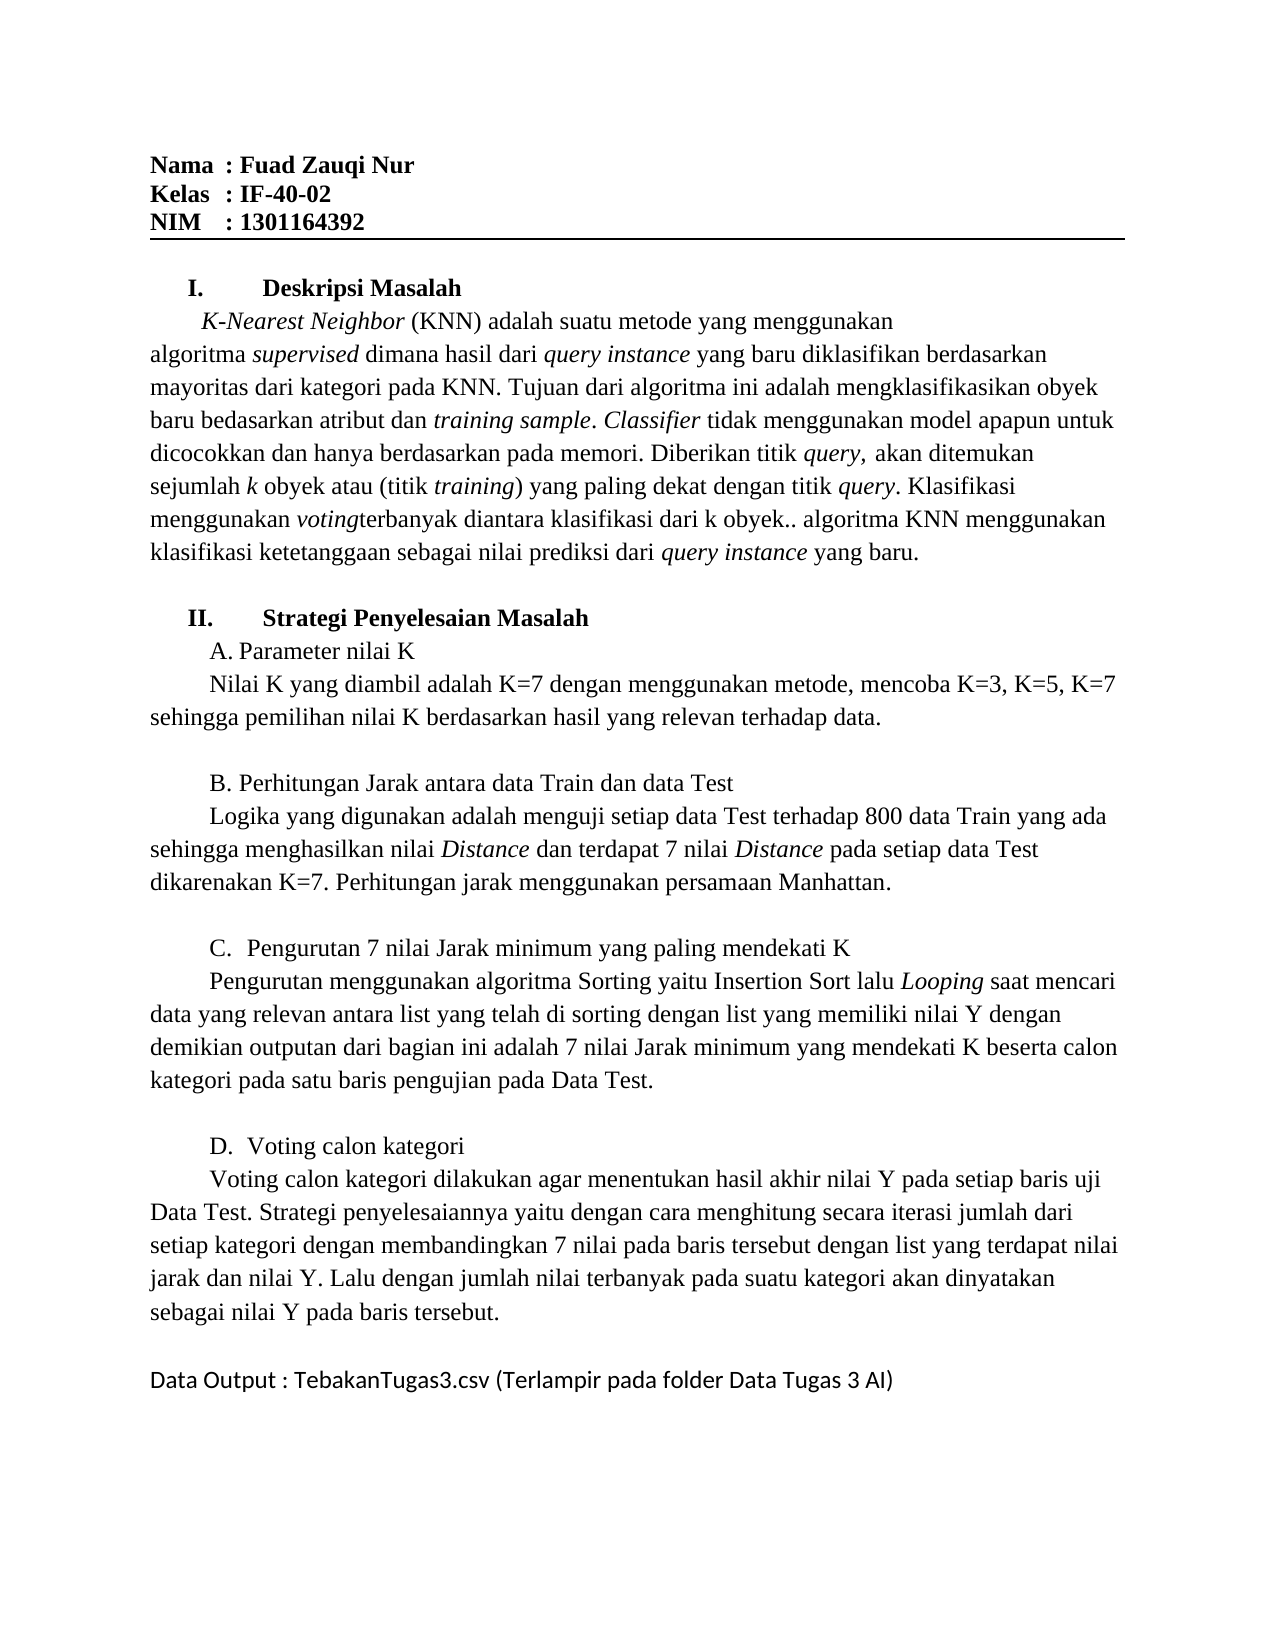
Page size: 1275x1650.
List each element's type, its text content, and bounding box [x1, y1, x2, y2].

text Logika yang digunakan adalah menguji setiap data Test terhadap 800 data Train yang ada sehingga menghasilkan nilai Distance dan terdapat 7 nilai Distance pada setiap data Test dikarenakan K=7. Perhitungan jarak menggunakan persamaan Manhattan. [150, 801, 1125, 896]
text Voting calon kategori dilakukan agar menentukan hasil akhir nilai Y pada setiap baris uji Data Test. Strategi penyelesaiannya yaitu dengan cara menghitung secara iterasi jumlah dari setiap kategori dengan membandingkan 7 nilai pada baris tersebut dengan list yang terdapat nilai jarak dan nilai Y. Lalu dengan jumlah nilai terbanyak pada suatu kategori akan dinyatakan sebagai nilai Y pada baris tersebut. [150, 1164, 1125, 1325]
list Parameter nilai K [209, 636, 1125, 665]
text NIM : 1301164392 [150, 207, 1125, 238]
text Nama : Fuad Zauqi Nur [150, 150, 1125, 179]
text Kelas : IF-40-02 [150, 179, 1125, 207]
list Voting calon kategori [209, 1131, 1125, 1160]
list Strategi Penyelesaian Masalah [187, 603, 1125, 632]
text Data Output : TebakanTugas3.csv (Terlampir pada folder Data Tugas 3 AI) [150, 1364, 1125, 1395]
text Pengurutan menggunakan algoritma Sorting yaitu Insertion Sort lalu Looping saat mencari data yang relevan antara list yang telah di sorting dengan list yang memiliki nilai Y dengan demikian outputan dari bagian ini adalah 7 nilai Jarak minimum yang mendekati K beserta calon kategori pada satu baris pengujian pada Data Test. [150, 966, 1125, 1094]
text K-Nearest Neighbor (KNN) adalah suatu metode yang menggunakan algoritma supervised dimana hasil dari query instance yang baru diklasifikan berdasarkan mayoritas dari kategori pada KNN. Tujuan dari algoritma ini adalah mengklasifikasikan obyek baru bedasarkan atribut dan training sample. Classifier tidak menggunakan model apapun untuk dicocokkan dan hanya berdasarkan pada memori. Diberikan titik query, akan ditemukan sejumlah k obyek atau (titik training) yang paling dekat dengan titik query. Klasifikasi menggunakan votingterbanyak diantara klasifikasi dari k obyek.. algoritma KNN menggunakan klasifikasi ketetanggaan sebagai nilai prediksi dari query instance yang baru. [150, 306, 1125, 566]
list Deskripsi Masalah [187, 273, 1125, 302]
text Nilai K yang diambil adalah K=7 dengan menggunakan metode, mencoba K=3, K=5, K=7 sehingga pemilihan nilai K berdasarkan hasil yang relevan terhadap data. [150, 669, 1125, 731]
list Perhitungan Jarak antara data Train dan data Test [209, 768, 1125, 797]
list Pengurutan 7 nilai Jarak minimum yang paling mendekati K [209, 933, 1125, 962]
